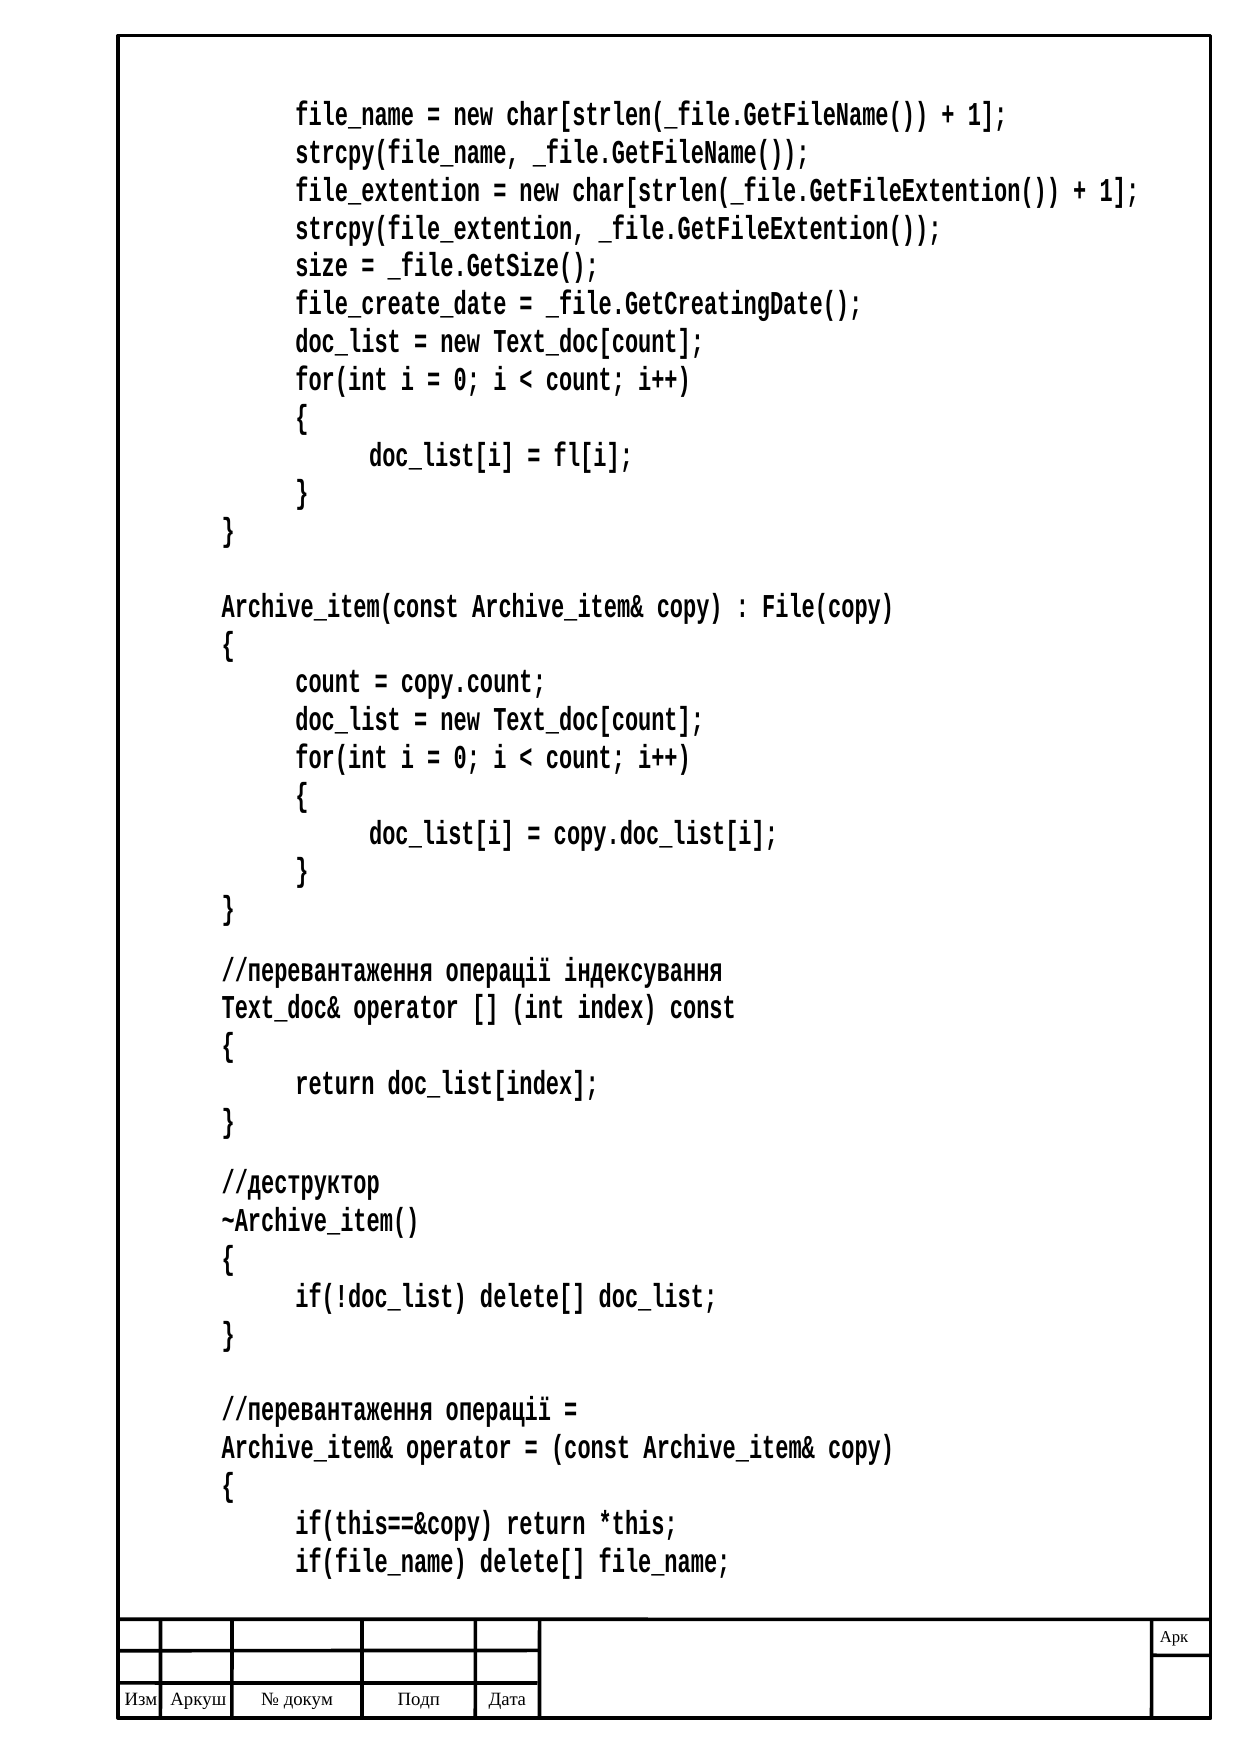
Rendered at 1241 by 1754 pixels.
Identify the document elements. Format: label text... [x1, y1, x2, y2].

text //перевантаження операції індексування [148, 953, 1181, 991]
text } [148, 514, 1181, 552]
text doc_list[i] = fl[i]; [148, 438, 1181, 476]
text size = _file.GetSize(); [148, 249, 1181, 287]
text { [148, 1029, 1181, 1067]
text return doc_list[index]; [148, 1067, 1181, 1105]
text strcpy(file_name, _file.GetFileName()); [148, 136, 1181, 173]
text file_extention = new char[strlen(_file.GetFileExtention()) + 1]; [148, 173, 1181, 211]
text if(file_name) delete[] file_name; [148, 1544, 1181, 1582]
text doc_list[i] = copy.doc_list[i]; [148, 816, 1181, 854]
text { [148, 778, 1181, 816]
text file_name = new char[strlen(_file.GetFileName()) + 1]; [148, 98, 1181, 136]
text doc_list = new Text_doc[count]; [148, 703, 1181, 741]
text { [148, 627, 1181, 665]
text } [148, 892, 1181, 930]
text } [148, 854, 1181, 892]
text { [148, 1469, 1181, 1506]
text for(int i = 0; i < count; i++) [148, 741, 1181, 778]
text Text_doc& operator [] (int index) const [148, 991, 1181, 1029]
text ~Archive_item() [148, 1204, 1181, 1242]
text count = copy.count; [148, 665, 1181, 703]
text } [148, 1317, 1181, 1355]
text if(this==&copy) return *this; [148, 1506, 1181, 1544]
text file_create_date = _file.GetCreatingDate(); [148, 287, 1181, 325]
text if(!doc_list) delete[] doc_list; [148, 1279, 1181, 1317]
text Archive_item(const Archive_item& copy) : File(copy) [148, 589, 1181, 627]
text strcpy(file_extention, _file.GetFileExtention()); [148, 211, 1181, 249]
text } [148, 1105, 1181, 1142]
text Archive_item& operator = (const Archive_item& copy) [148, 1431, 1181, 1469]
text { [148, 1242, 1181, 1279]
text doc_list = new Text_doc[count]; [148, 325, 1181, 363]
text for(int i = 0; i < count; i++) [148, 363, 1181, 400]
text { [148, 400, 1181, 438]
text } [148, 476, 1181, 514]
text //перевантаження операції = [148, 1393, 1181, 1431]
text //деструктор [148, 1166, 1181, 1204]
